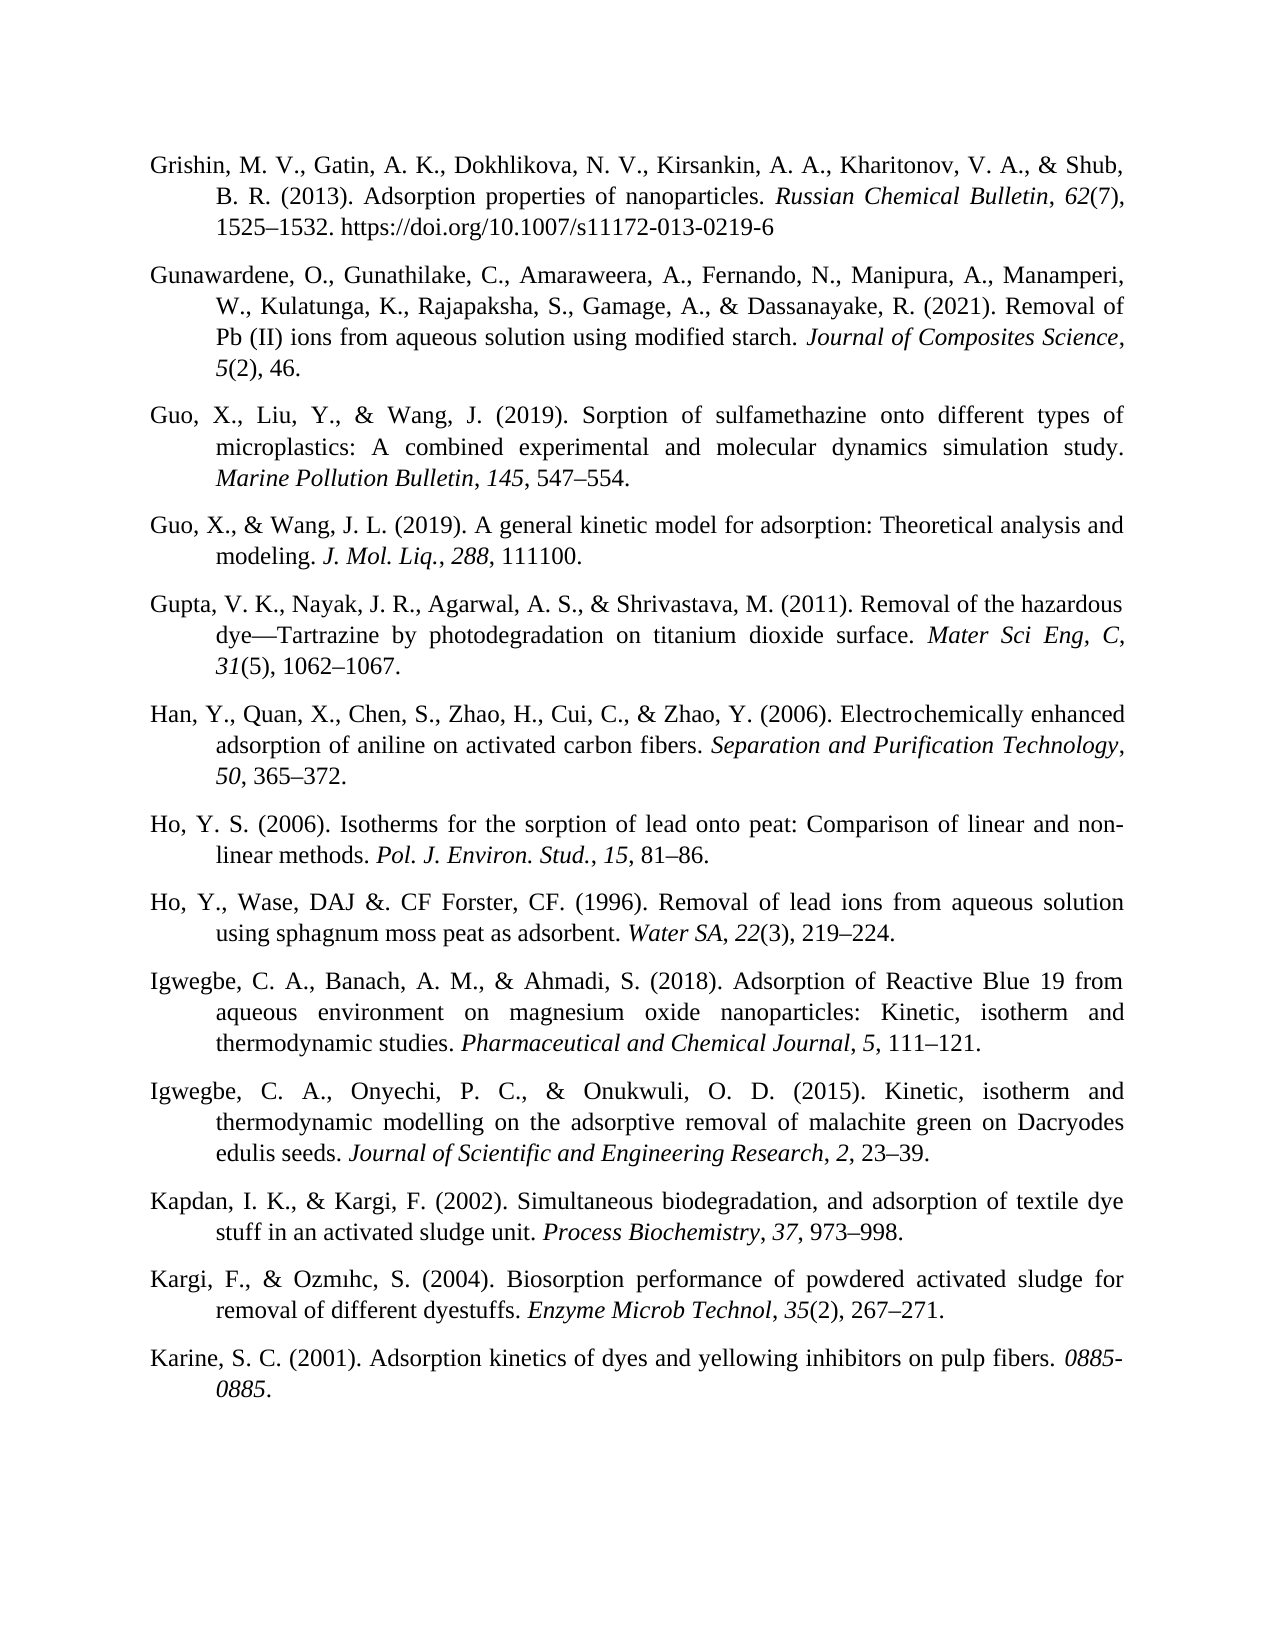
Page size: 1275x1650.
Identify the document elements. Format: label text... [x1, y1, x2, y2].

text Gupta, V. K., Nayak, J. R., Agarwal, A. S., & Shrivastava, M. (2011). Removal of the hazardous dye—Tartrazine by photodegradation on titanium dioxide surface. Mater Sci Eng, C, 31(5), 1062–1067. [150, 589, 1125, 680]
text Igwegbe, C. A., Banach, A. M., & Ahmadi, S. (2018). Adsorption of Reactive Blue 19 from aqueous environment on magnesium oxide nanoparticles: Kinetic, isotherm and thermodynamic studies. Pharmaceutical and Chemical Journal, 5, 111–121. [150, 966, 1125, 1057]
text Ho, Y. S. (2006). Isotherms for the sorption of lead onto peat: Comparison of linear and non-linear methods. Pol. J. Environ. Stud., 15, 81–86. [150, 809, 1125, 868]
text Gunawardene, O., Gunathilake, C., Amaraweera, A., Fernando, N., Manipura, A., Manamperi, W., Kulatunga, K., Rajapaksha, S., Gamage, A., & Dassanayake, R. (2021). Removal of Pb (II) ions from aqueous solution using modified starch. Journal of Composites Science, 5(2), 46. [150, 260, 1125, 382]
text Kargi, F., & Ozmıhc, S. (2004). Biosorption performance of powdered activated sludge for removal of different dyestuffs. Enzyme Microb Technol, 35(2), 267–271. [150, 1264, 1125, 1324]
text Guo, X., & Wang, J. L. (2019). A general kinetic model for adsorption: Theoretical analysis and modeling. J. Mol. Liq., 288, 111100. [150, 510, 1125, 570]
text Kapdan, I. K., & Kargi, F. (2002). Simultaneous biodegradation, and adsorption of textile dye stuff in an activated sludge unit. Process Biochemistry, 37, 973–998. [150, 1186, 1125, 1246]
text Han, Y., Quan, X., Chen, S., Zhao, H., Cui, C., & Zhao, Y. (2006). Electro­chemically enhanced adsorption of aniline on activated car­bon fibers. Separation and Purification Technology, 50, 365–372. [150, 699, 1125, 790]
text Grishin, M. V., Gatin, A. K., Dokhlikova, N. V., Kirsankin, A. A., Kharitonov, V. A., & Shub, B. R. (2013). Adsorption properties of nanoparticles. Russian Chemical Bulletin, 62(7), 1525–1532. https://doi.org/10.1007/s11172-013-0219-6 [150, 150, 1125, 241]
text Guo, X., Liu, Y., & Wang, J. (2019). Sorption of sulfamethazine onto different types of microplastics: A combined experimental and molecular dynamics simulation study. Marine Pollution Bulletin, 145, 547–554. [150, 401, 1125, 491]
text Ho, Y., Wase, DAJ &. CF Forster, CF. (1996). Removal of lead ions from aqueous solution using sphagnum moss peat as adsorbent. Water SA, 22(3), 219–224. [150, 887, 1125, 947]
text Igwegbe, C. A., Onyechi, P. C., & Onukwuli, O. D. (2015). Kinetic, isotherm and thermodynamic modelling on the adsorptive removal of malachite green on Dacryodes edulis seeds. Journal of Scientific and Engineering Research, 2, 23–39. [150, 1076, 1125, 1167]
text Karine, S. C. (2001). Adsorption kinetics of dyes and yellowing inhibitors on pulp fibers. 0885-0885. [150, 1343, 1125, 1403]
